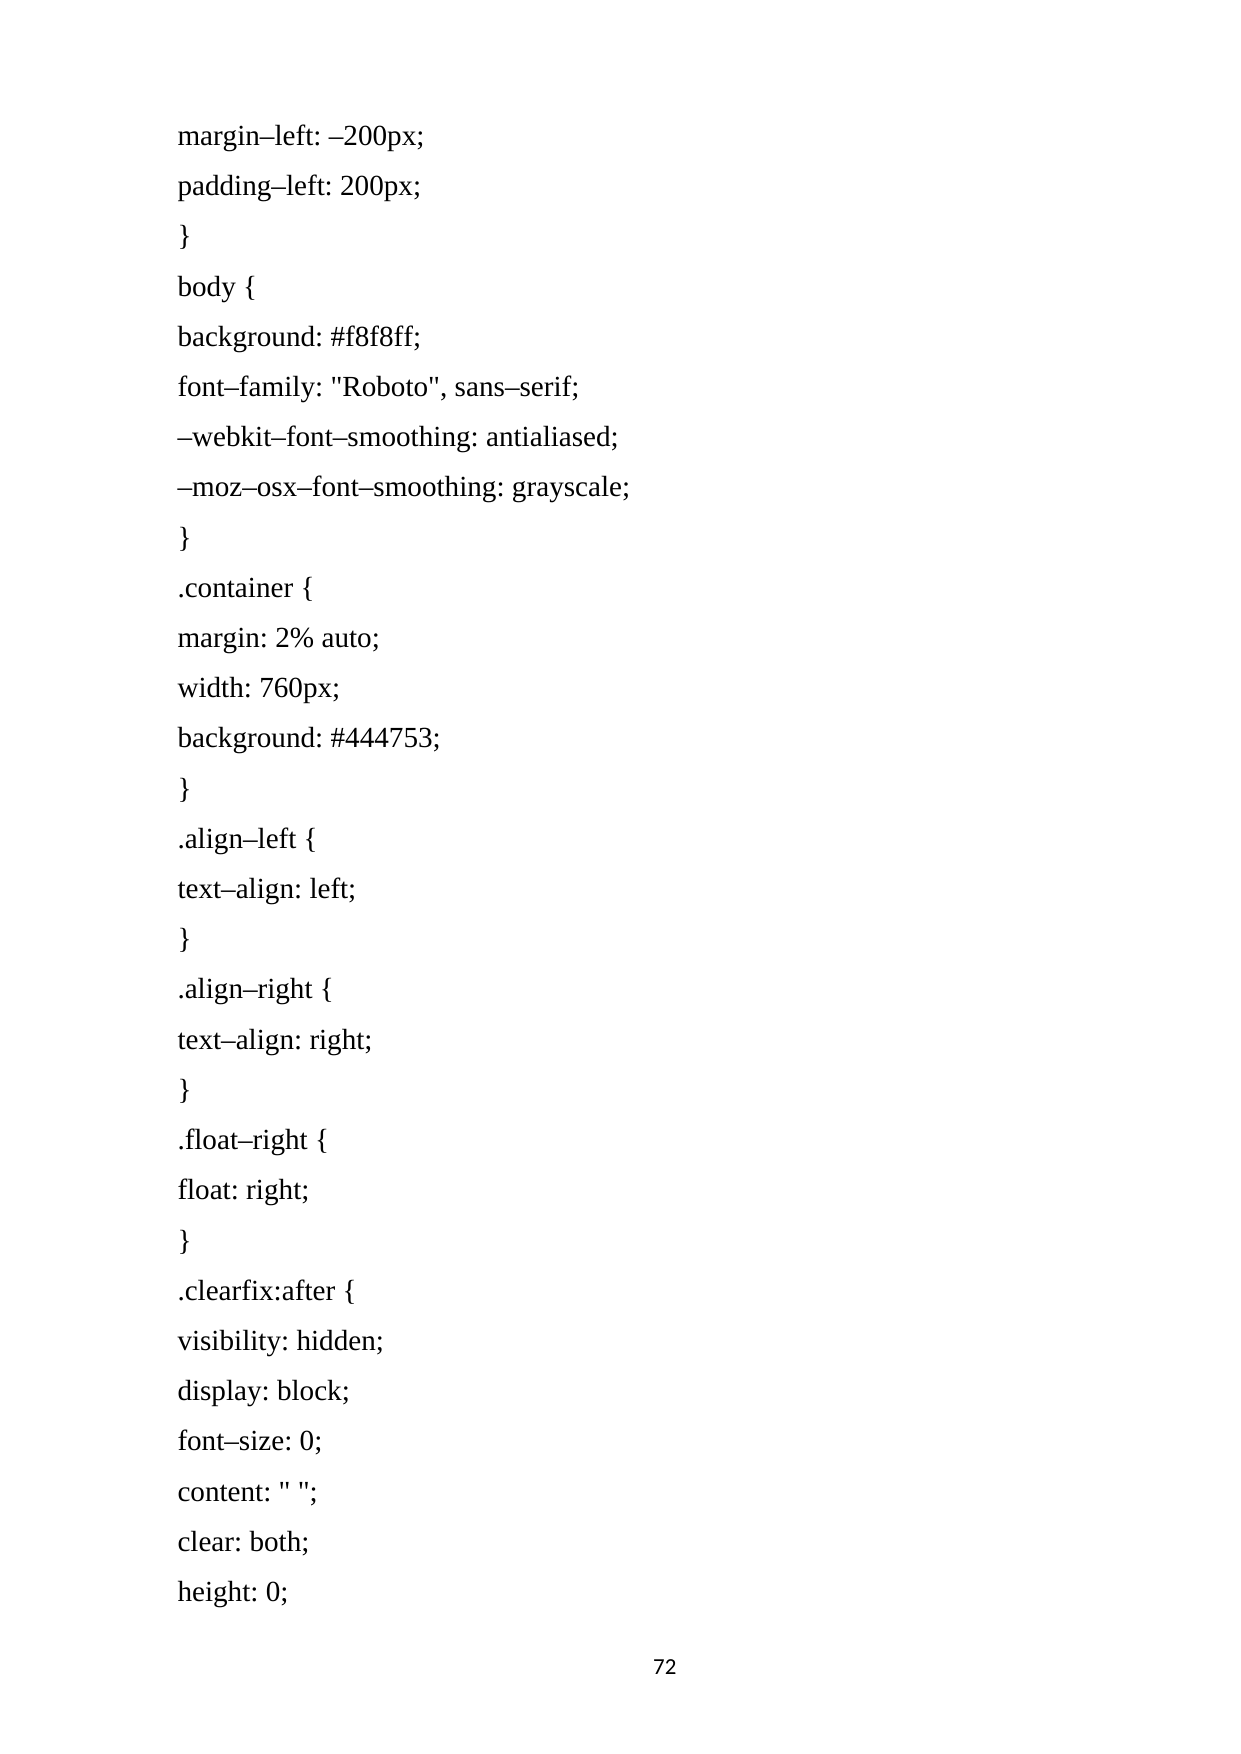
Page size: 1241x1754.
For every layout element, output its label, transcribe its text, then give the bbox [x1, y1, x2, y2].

text text–align: right; [177, 1022, 1152, 1055]
text background: #f8f8ff; [177, 319, 1152, 352]
text –moz–osx–font–smoothing: grayscale; [177, 469, 1152, 503]
text margin: 2% auto; [177, 620, 1152, 654]
text margin–left: –200px; [177, 118, 1152, 152]
text } [177, 1223, 1152, 1256]
text font–family: "Roboto", sans–serif; [177, 369, 1152, 403]
text .align–right { [177, 972, 1152, 1005]
text } [177, 921, 1152, 955]
text } [177, 1072, 1152, 1106]
text .float–right { [177, 1122, 1152, 1156]
text } [177, 771, 1152, 804]
text .align–left { [177, 821, 1152, 854]
text height: 0; [177, 1574, 1152, 1608]
text .container { [177, 570, 1152, 603]
text } [177, 520, 1152, 553]
text visibility: hidden; [177, 1323, 1152, 1357]
text padding–left: 200px; [177, 168, 1152, 202]
text width: 760px; [177, 670, 1152, 704]
text content: " "; [177, 1474, 1152, 1507]
text –webkit–font–smoothing: antialiased; [177, 419, 1152, 453]
text body { [177, 269, 1152, 302]
text font–size: 0; [177, 1423, 1152, 1457]
text clear: both; [177, 1524, 1152, 1557]
text .clearfix:after { [177, 1273, 1152, 1306]
text } [177, 218, 1152, 252]
text text–align: left; [177, 871, 1152, 905]
text background: #444753; [177, 721, 1152, 754]
text float: right; [177, 1172, 1152, 1206]
text display: block; [177, 1373, 1152, 1407]
